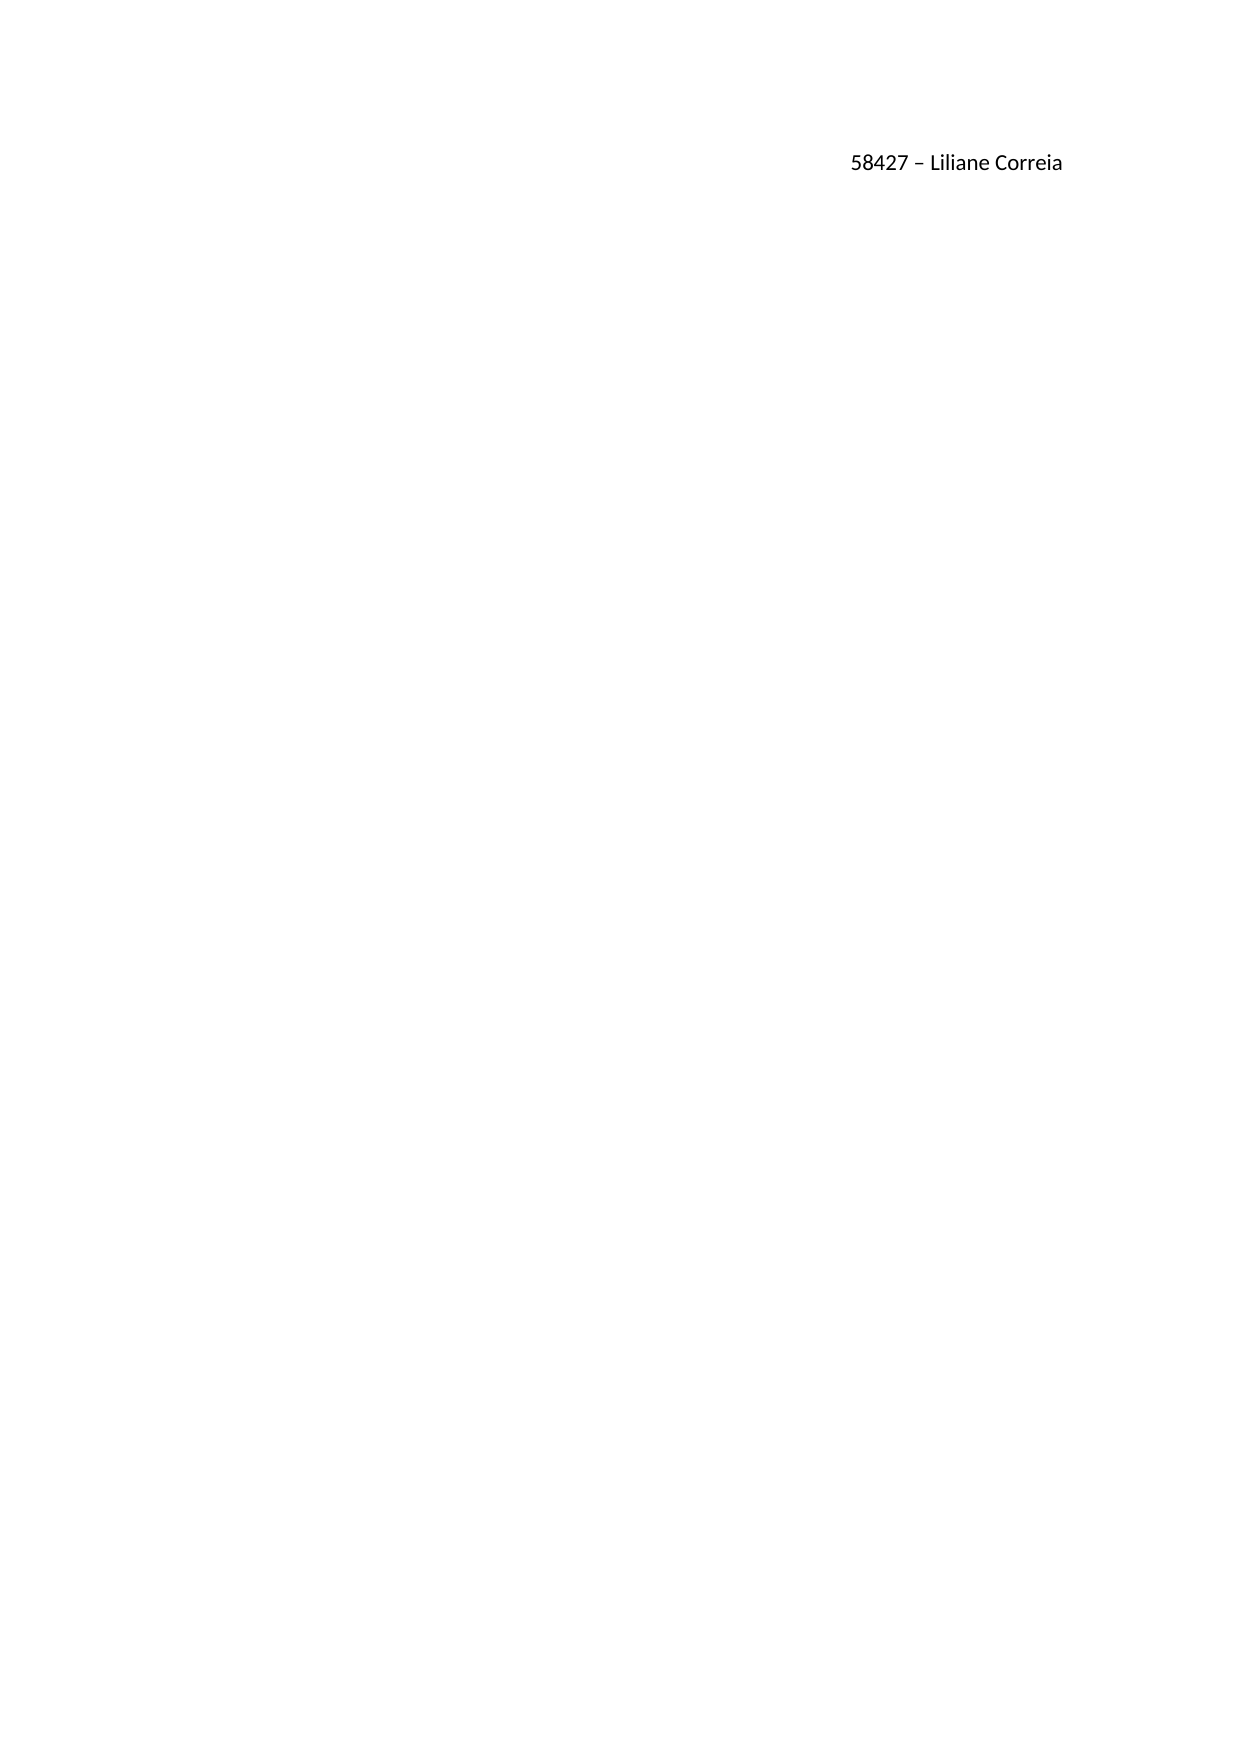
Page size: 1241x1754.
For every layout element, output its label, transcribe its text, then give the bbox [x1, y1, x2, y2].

text 58427 – Liliane Correia [177, 148, 1063, 176]
